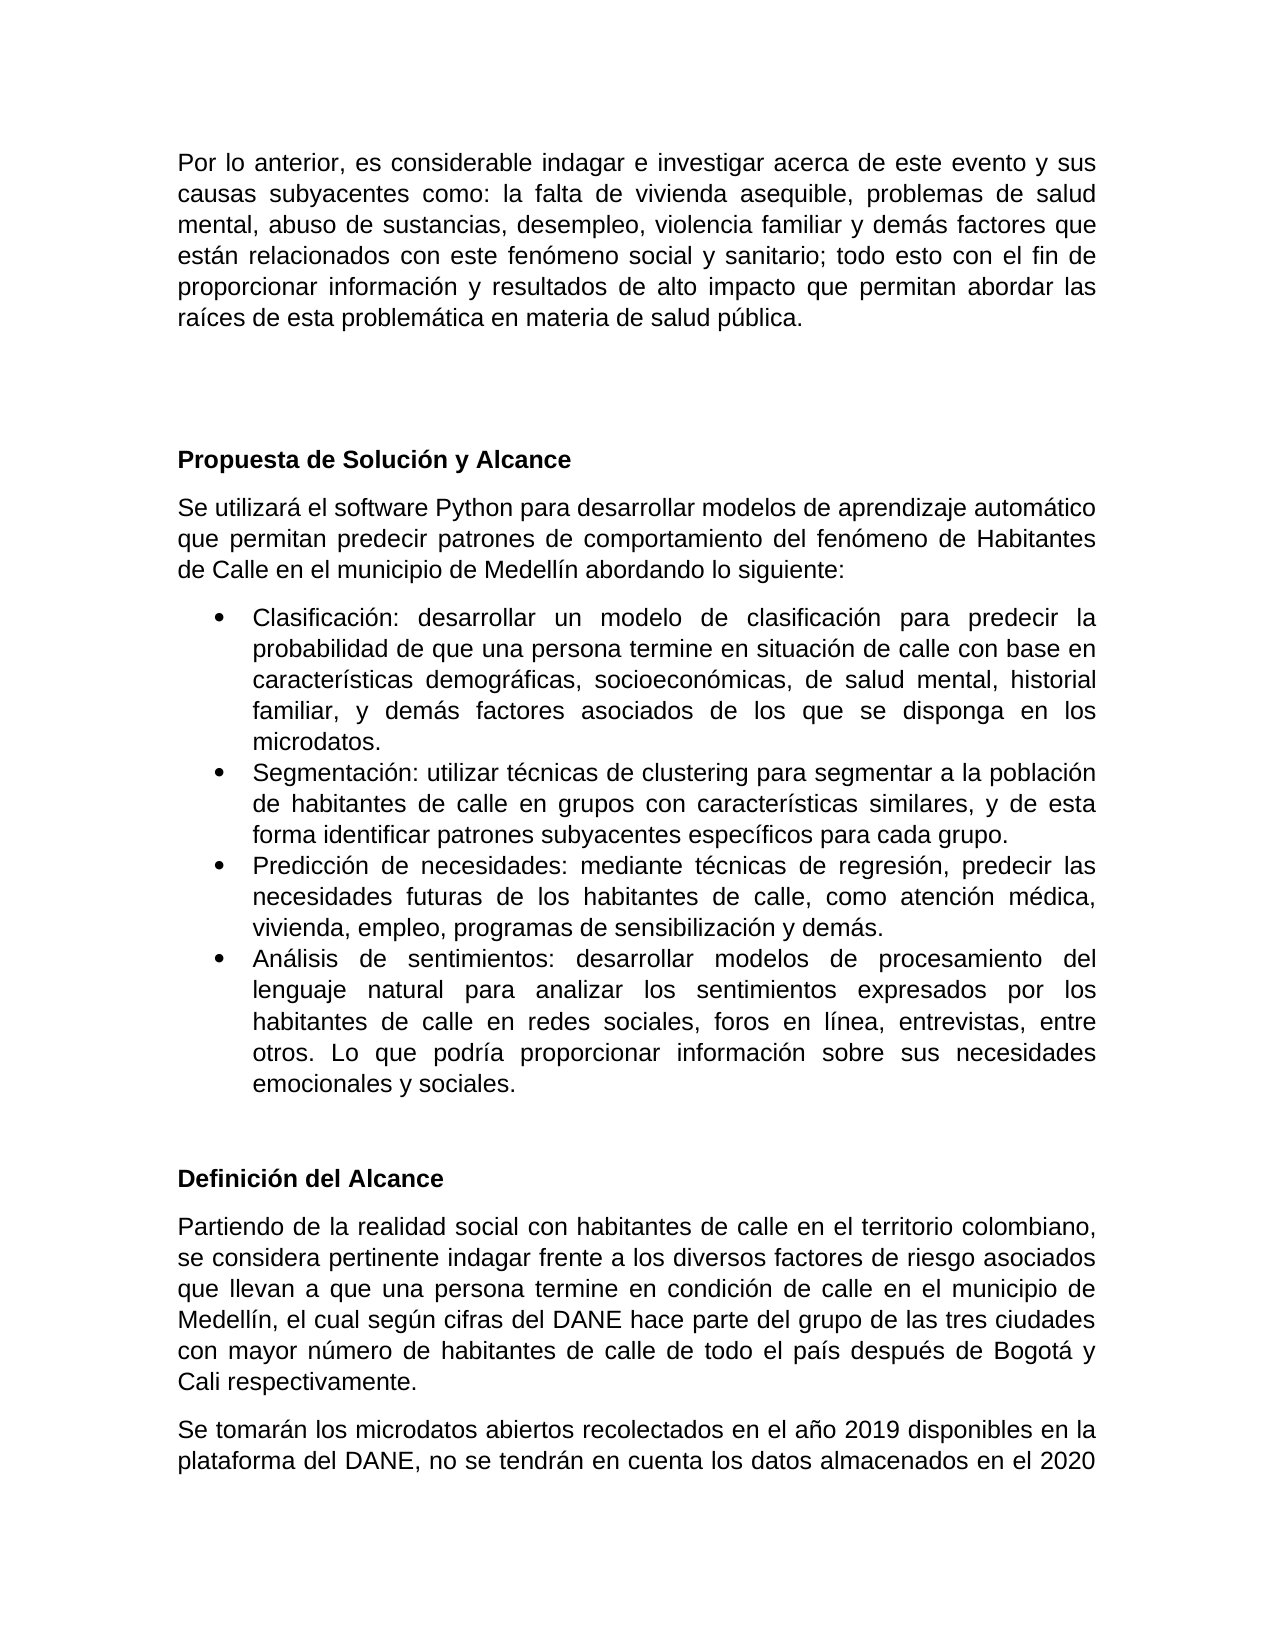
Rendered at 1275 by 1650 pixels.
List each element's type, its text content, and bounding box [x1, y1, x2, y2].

list Segmentación: utilizar técnicas de clustering para segmentar a la población de habitantes de calle en grupos con características similares, y de esta forma identificar patrones subyacentes específicos para cada grupo. [215, 758, 1098, 849]
text Partiendo de la realidad social con habitantes de calle en el territorio colombiano, se considera pertinente indagar frente a los diversos factores de riesgo asociados que llevan a que una persona termine en condición de calle en el municipio de Medellín, el cual según cifras del DANE hace parte del grupo de las tres ciudades con mayor número de habitantes de calle de todo el país después de Bogotá y Cali respectivamente. [177, 1212, 1098, 1396]
text Se utilizará el software Python para desarrollar modelos de aprendizaje automático que permitan predecir patrones de comportamiento del fenómeno de Habitantes de Calle en el municipio de Medellín abordando lo siguiente: [177, 493, 1098, 584]
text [177, 1415, 1098, 1474]
text Por lo anterior, es considerable indagar e investigar acerca de este evento y sus causas subyacentes como: la falta de vivienda asequible, problemas de salud mental, abuso de sustancias, desempleo, violencia familiar y demás factores que están relacionados con este fenómeno social y sanitario; todo esto con el fin de proporcionar información y resultados de alto impacto que permitan abordar las raíces de esta problemática en materia de salud pública. [177, 148, 1098, 332]
list Análisis de sentimientos: desarrollar modelos de procesamiento del lenguaje natural para analizar los sentimientos expresados por los habitantes de calle en redes sociales, foros en línea, entrevistas, entre otros. Lo que podría proporcionar información sobre sus necesidades emocionales y sociales. [215, 944, 1098, 1097]
list Clasificación: desarrollar un modelo de clasificación para predecir la probabilidad de que una persona termine en situación de calle con base en características demográficas, socioeconómicas, de salud mental, historial familiar, y demás factores asociados de los que se disponga en los microdatos. [215, 603, 1098, 756]
text Propuesta de Solución y Alcance [177, 445, 1098, 474]
list Predicción de necesidades: mediante técnicas de regresión, predecir las necesidades futuras de los habitantes de calle, como atención médica, vivienda, empleo, programas de sensibilización y demás. [215, 851, 1098, 942]
text Definición del Alcance [177, 1164, 1098, 1193]
